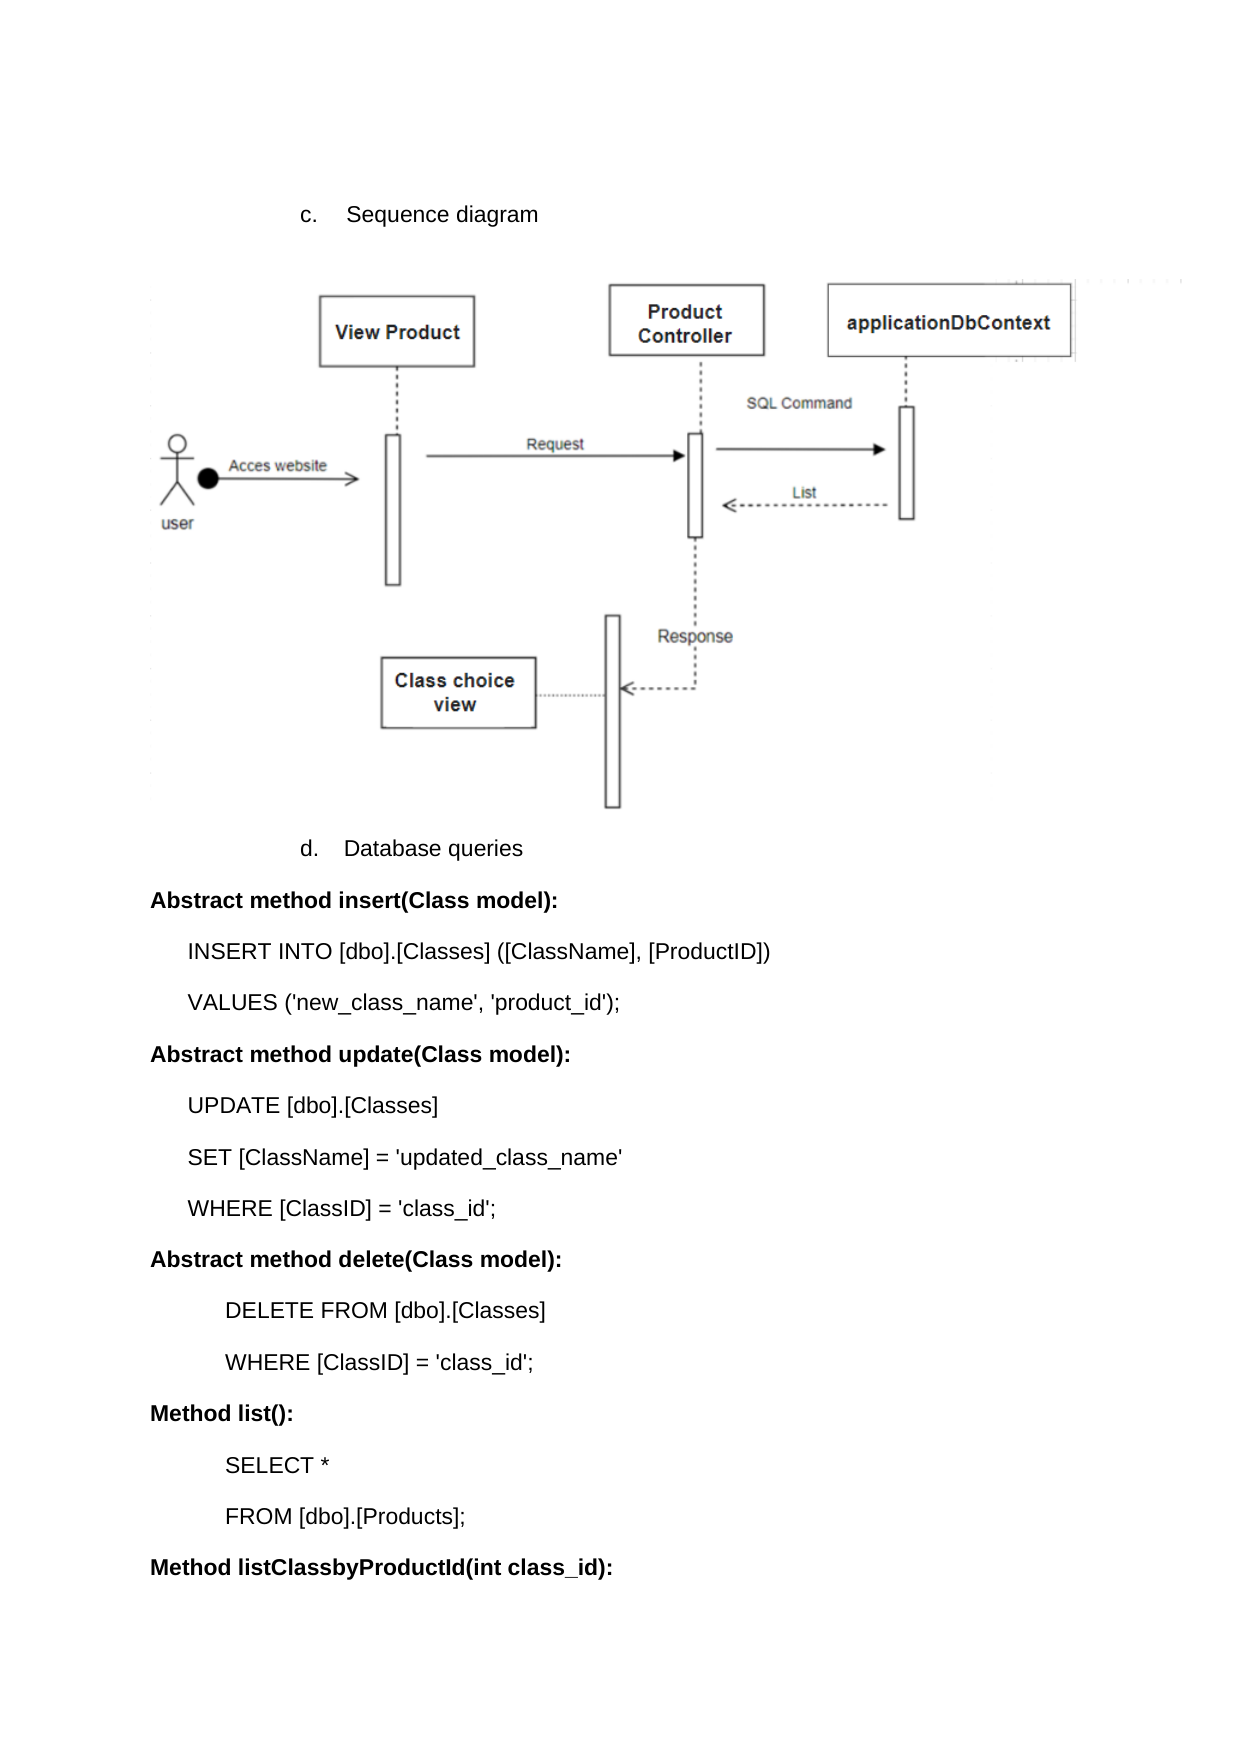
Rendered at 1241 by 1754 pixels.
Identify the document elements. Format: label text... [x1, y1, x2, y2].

text Method list(): [150, 1400, 1183, 1427]
text Abstract method update(Class model): [150, 1041, 1183, 1067]
text SET [ClassName] = 'updated_class_name' [187, 1143, 1183, 1170]
text UPDATE [dbo].[Classes] [187, 1092, 1183, 1118]
text Method listClassbyProductId(int class_id): [150, 1554, 1183, 1581]
text WHERE [ClassID] = 'class_id'; [187, 1195, 1183, 1221]
text Abstract method insert(Class model): [150, 887, 1183, 913]
text SELECT * [150, 1452, 1183, 1478]
text DELETE FROM [dbo].[Classes] [150, 1297, 1183, 1324]
picture [150, 279, 1183, 811]
text INSERT INTO [dbo].[Classes] ([ClassName], [ProductID]) [187, 938, 1183, 964]
text FROM [dbo].[Products]; [150, 1503, 1183, 1529]
text Abstract method delete(Class model): [150, 1246, 1183, 1272]
text d. Database queries [300, 835, 1183, 862]
text WHERE [ClassID] = 'class_id'; [150, 1349, 1183, 1375]
text c. Sequence diagram [300, 201, 1183, 228]
text VALUES ('new_class_name', 'product_id'); [187, 989, 1183, 1016]
